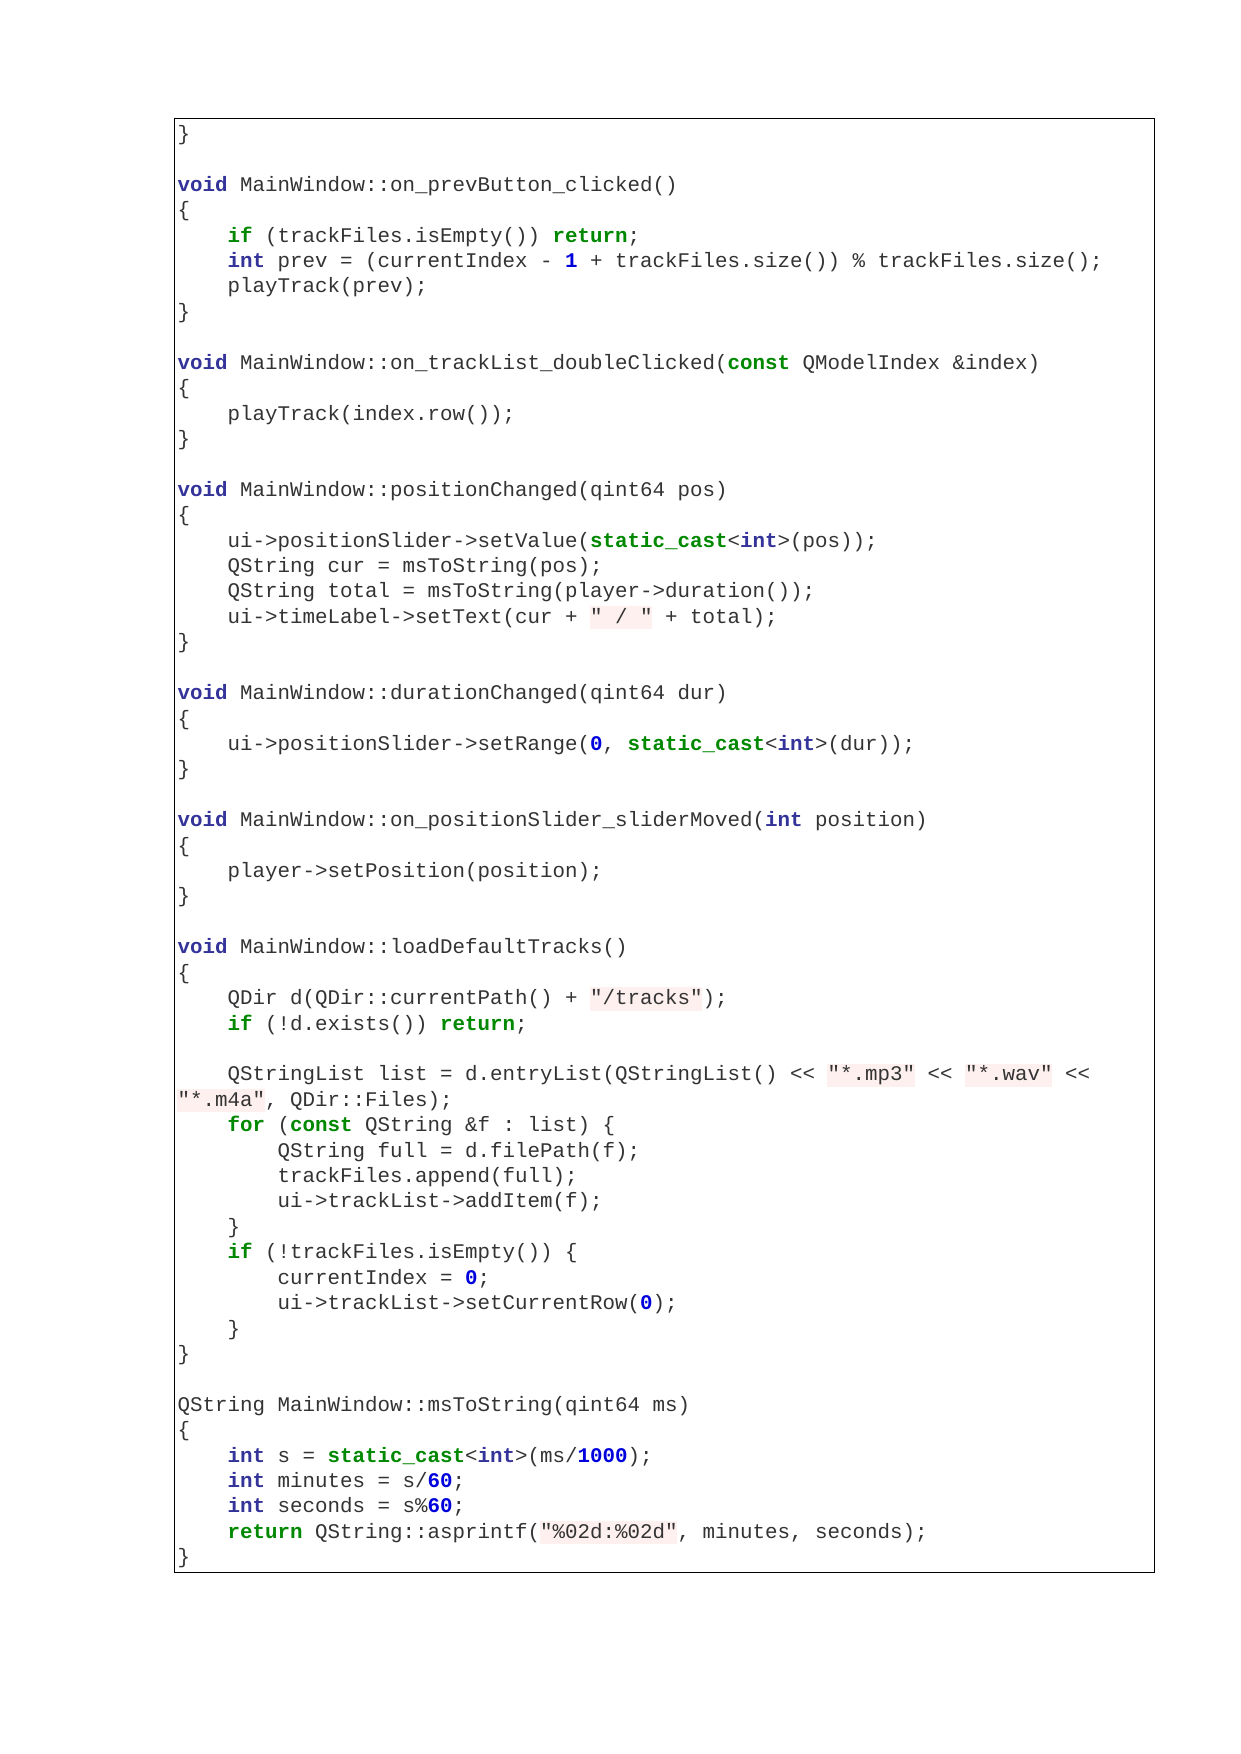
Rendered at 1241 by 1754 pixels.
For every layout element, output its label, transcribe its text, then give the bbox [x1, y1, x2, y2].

text for (const QString &f : list) { [177, 1112, 1152, 1138]
text player->setPosition(position); [177, 858, 1152, 884]
text } [177, 884, 1152, 909]
text QString MainWindow::msToString(qint64 ms) [177, 1392, 1152, 1417]
text { [177, 960, 1152, 985]
text { [177, 833, 1152, 858]
text if (!d.exists()) return; [177, 1011, 1152, 1036]
text ui->timeLabel->setText(cur + " / " + total); [177, 604, 1152, 629]
text ui->trackList->addItem(f); [177, 1189, 1152, 1214]
text playTrack(prev); [177, 274, 1152, 299]
text void MainWindow::positionChanged(qint64 pos) [177, 477, 1152, 502]
text int s = static_cast<int>(ms/1000); [177, 1443, 1152, 1468]
text } [177, 1341, 1152, 1367]
text int seconds = s%60; [177, 1494, 1152, 1519]
text void MainWindow::on_trackList_doubleClicked(const QModelIndex &index) [177, 350, 1152, 375]
text } [177, 629, 1152, 655]
text } [175, 1541, 1154, 1572]
text } [177, 757, 1152, 782]
text { [177, 1417, 1152, 1443]
text { [177, 375, 1152, 401]
text void MainWindow::on_prevButton_clicked() [177, 172, 1152, 197]
text ui->trackList->setCurrentRow(0); [177, 1290, 1152, 1316]
text currentIndex = 0; [177, 1265, 1152, 1290]
text { [177, 706, 1152, 731]
text ui->positionSlider->setValue(static_cast<int>(pos)); [177, 528, 1152, 553]
text QString total = msToString(player->duration()); [177, 579, 1152, 604]
text QStringList list = d.entryList(QStringList() << "*.mp3" << "*.wav" << "*.m4a", QDir::Files); [177, 1062, 1152, 1112]
text void MainWindow::on_positionSlider_sliderMoved(int position) [177, 807, 1152, 833]
text ui->positionSlider->setRange(0, static_cast<int>(dur)); [177, 731, 1152, 757]
text } [175, 119, 1154, 147]
text trackFiles.append(full); [177, 1163, 1152, 1189]
text } [177, 426, 1152, 452]
text QDir d(QDir::currentPath() + "/tracks"); [177, 985, 1152, 1011]
text void MainWindow::loadDefaultTracks() [177, 934, 1152, 960]
text QString full = d.filePath(f); [177, 1138, 1152, 1163]
text void MainWindow::durationChanged(qint64 dur) [177, 680, 1152, 706]
text } [177, 1214, 1152, 1239]
text int prev = (currentIndex - 1 + trackFiles.size()) % trackFiles.size(); [177, 248, 1152, 274]
text int minutes = s/60; [177, 1468, 1152, 1494]
text if (!trackFiles.isEmpty()) { [177, 1239, 1152, 1265]
text QString cur = msToString(pos); [177, 553, 1152, 579]
text } [177, 299, 1152, 324]
text if (trackFiles.isEmpty()) return; [177, 223, 1152, 248]
text { [177, 197, 1152, 223]
text playTrack(index.row()); [177, 401, 1152, 426]
text return QString::asprintf("%02d:%02d", minutes, seconds); [177, 1519, 1152, 1541]
text { [177, 502, 1152, 528]
text } [177, 1316, 1152, 1341]
